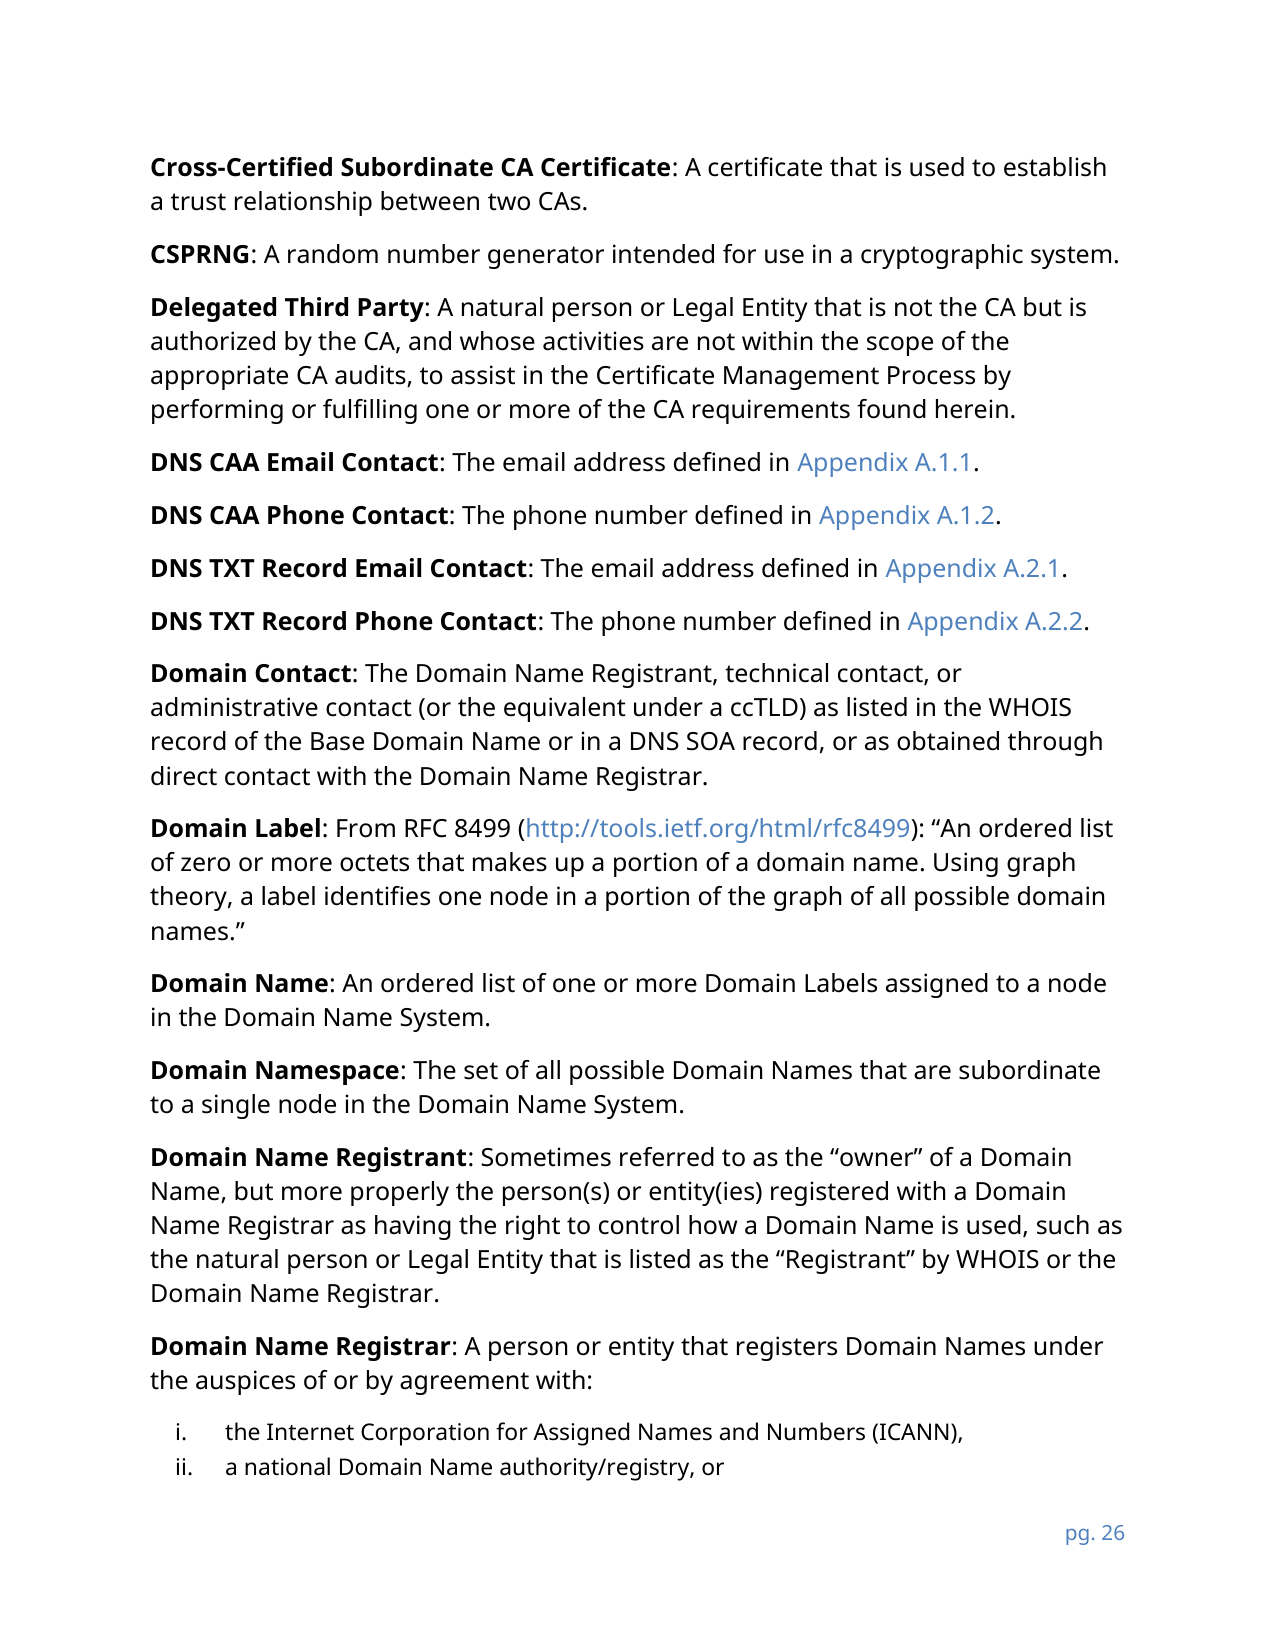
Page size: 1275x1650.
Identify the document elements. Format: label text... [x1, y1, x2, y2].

text Domain Label: From RFC 8499 (http://tools.ietf.org/html/rfc8499): “An ordered list of zero or more octets that makes up a portion of a domain name. Using graph theory, a label identifies one node in a portion of the graph of all possible domain names.” [150, 811, 1125, 947]
text Domain Name: An ordered list of one or more Domain Labels assigned to a node in the Domain Name System. [150, 966, 1125, 1034]
text Delegated Third Party: A natural person or Legal Entity that is not the CA but is authorized by the CA, and whose activities are not within the scope of the appropriate CA audits, to assist in the Certificate Management Process by performing or fulfilling one or more of the CA requirements found herein. [150, 290, 1125, 426]
text Domain Name Registrar: A person or entity that registers Domain Names under the auspices of or by agreement with: [150, 1329, 1125, 1397]
text CSPRNG: A random number generator intended for use in a cryptographic system. [150, 237, 1125, 271]
list the Internet Corporation for Assigned Names and Numbers (ICANN), [175, 1416, 1125, 1447]
list a national Domain Name authority/registry, or [175, 1451, 1125, 1482]
text DNS CAA Email Contact: The email address defined in Appendix A.1.1. [150, 445, 1125, 479]
text Domain Contact: The Domain Name Registrant, technical contact, or administrative contact (or the equivalent under a ccTLD) as listed in the WHOIS record of the Base Domain Name or in a DNS SOA record, or as obtained through direct contact with the Domain Name Registrar. [150, 656, 1125, 792]
text DNS CAA Phone Contact: The phone number defined in Appendix A.1.2. [150, 497, 1125, 532]
text Domain Name Registrant: Sometimes referred to as the “owner” of a Domain Name, but more properly the person(s) or entity(ies) registered with a Domain Name Registrar as having the right to control how a Domain Name is used, such as the natural person or Legal Entity that is listed as the “Registrant” by WHOIS or the Domain Name Registrar. [150, 1140, 1125, 1310]
text DNS TXT Record Email Contact: The email address defined in Appendix A.2.1. [150, 550, 1125, 584]
text DNS TXT Record Phone Contact: The phone number defined in Appendix A.2.2. [150, 603, 1125, 637]
text Cross-Certified Subordinate CA Certificate: A certificate that is used to establish a trust relationship between two CAs. [150, 150, 1125, 218]
text Domain Namespace: The set of all possible Domain Names that are subordinate to a single node in the Domain Name System. [150, 1053, 1125, 1121]
